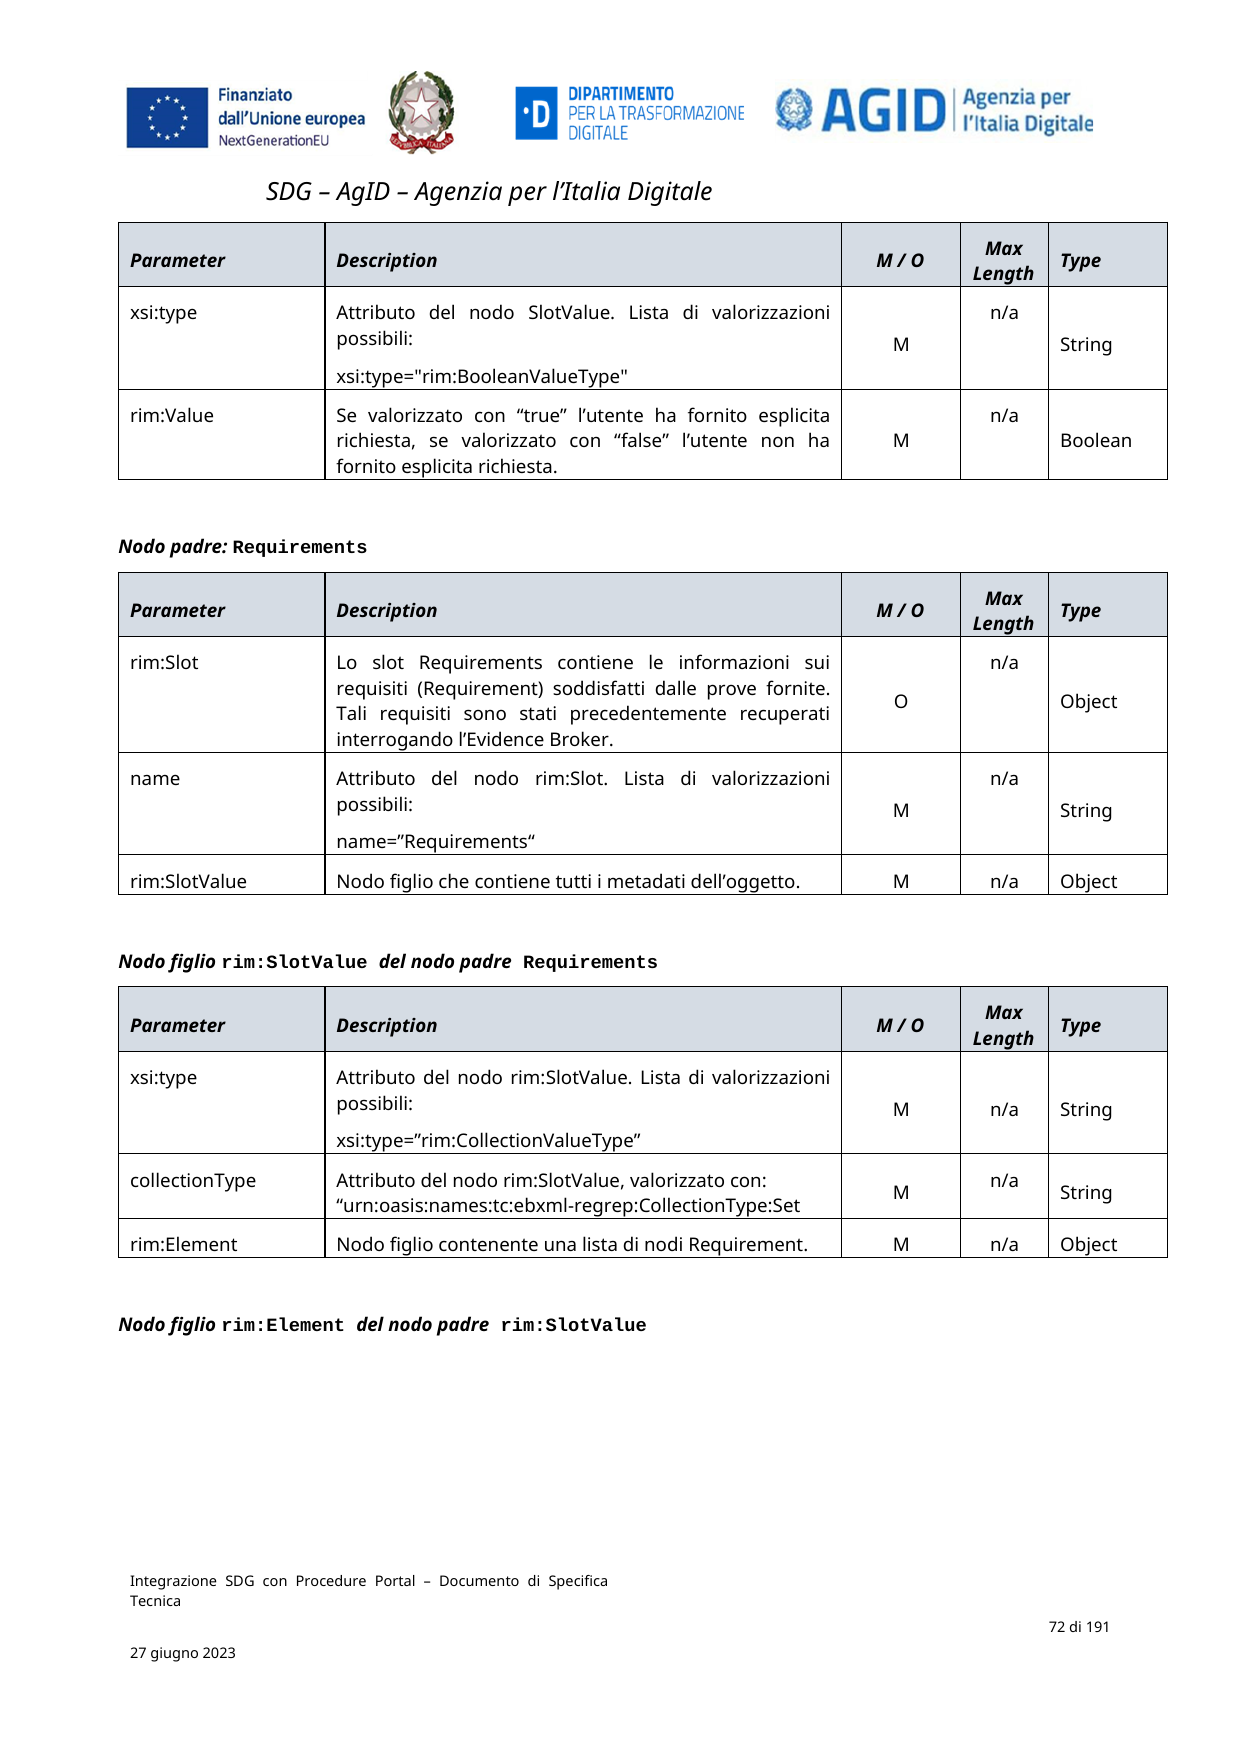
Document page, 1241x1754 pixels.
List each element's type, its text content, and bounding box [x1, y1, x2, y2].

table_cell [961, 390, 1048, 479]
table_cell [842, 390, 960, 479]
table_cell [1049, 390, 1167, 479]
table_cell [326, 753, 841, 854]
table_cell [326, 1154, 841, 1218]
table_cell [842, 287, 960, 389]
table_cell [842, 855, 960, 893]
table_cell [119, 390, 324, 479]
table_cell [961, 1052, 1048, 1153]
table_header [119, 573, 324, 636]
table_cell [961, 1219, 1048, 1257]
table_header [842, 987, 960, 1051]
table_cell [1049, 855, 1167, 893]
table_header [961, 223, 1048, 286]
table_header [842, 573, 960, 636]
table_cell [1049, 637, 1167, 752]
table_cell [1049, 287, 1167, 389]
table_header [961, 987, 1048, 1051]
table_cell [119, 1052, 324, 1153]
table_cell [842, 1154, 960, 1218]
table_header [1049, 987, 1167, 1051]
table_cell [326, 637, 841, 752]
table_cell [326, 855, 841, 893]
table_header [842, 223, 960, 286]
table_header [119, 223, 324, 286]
text Nodo figlio rim:SlotValue del nodo padre Requirements [118, 948, 1122, 974]
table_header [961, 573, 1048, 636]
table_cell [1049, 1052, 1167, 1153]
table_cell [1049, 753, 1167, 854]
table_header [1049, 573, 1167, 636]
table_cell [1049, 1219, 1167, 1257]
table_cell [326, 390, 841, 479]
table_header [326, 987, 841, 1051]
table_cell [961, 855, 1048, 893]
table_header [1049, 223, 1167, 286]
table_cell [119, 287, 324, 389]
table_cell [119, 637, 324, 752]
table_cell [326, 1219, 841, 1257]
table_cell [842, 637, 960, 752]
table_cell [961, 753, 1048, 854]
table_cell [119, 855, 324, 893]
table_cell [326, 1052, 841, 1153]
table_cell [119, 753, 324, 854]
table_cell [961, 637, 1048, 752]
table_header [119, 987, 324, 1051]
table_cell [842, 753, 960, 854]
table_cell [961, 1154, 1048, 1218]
picture [118, 71, 1094, 157]
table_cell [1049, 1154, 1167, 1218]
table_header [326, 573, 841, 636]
text Nodo figlio rim:Element del nodo padre rim:SlotValue [118, 1311, 1122, 1337]
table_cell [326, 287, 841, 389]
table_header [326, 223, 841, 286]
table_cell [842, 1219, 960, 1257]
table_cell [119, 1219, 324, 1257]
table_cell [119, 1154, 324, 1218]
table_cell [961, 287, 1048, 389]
text Nodo padre: Requirements [118, 533, 1122, 559]
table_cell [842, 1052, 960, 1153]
